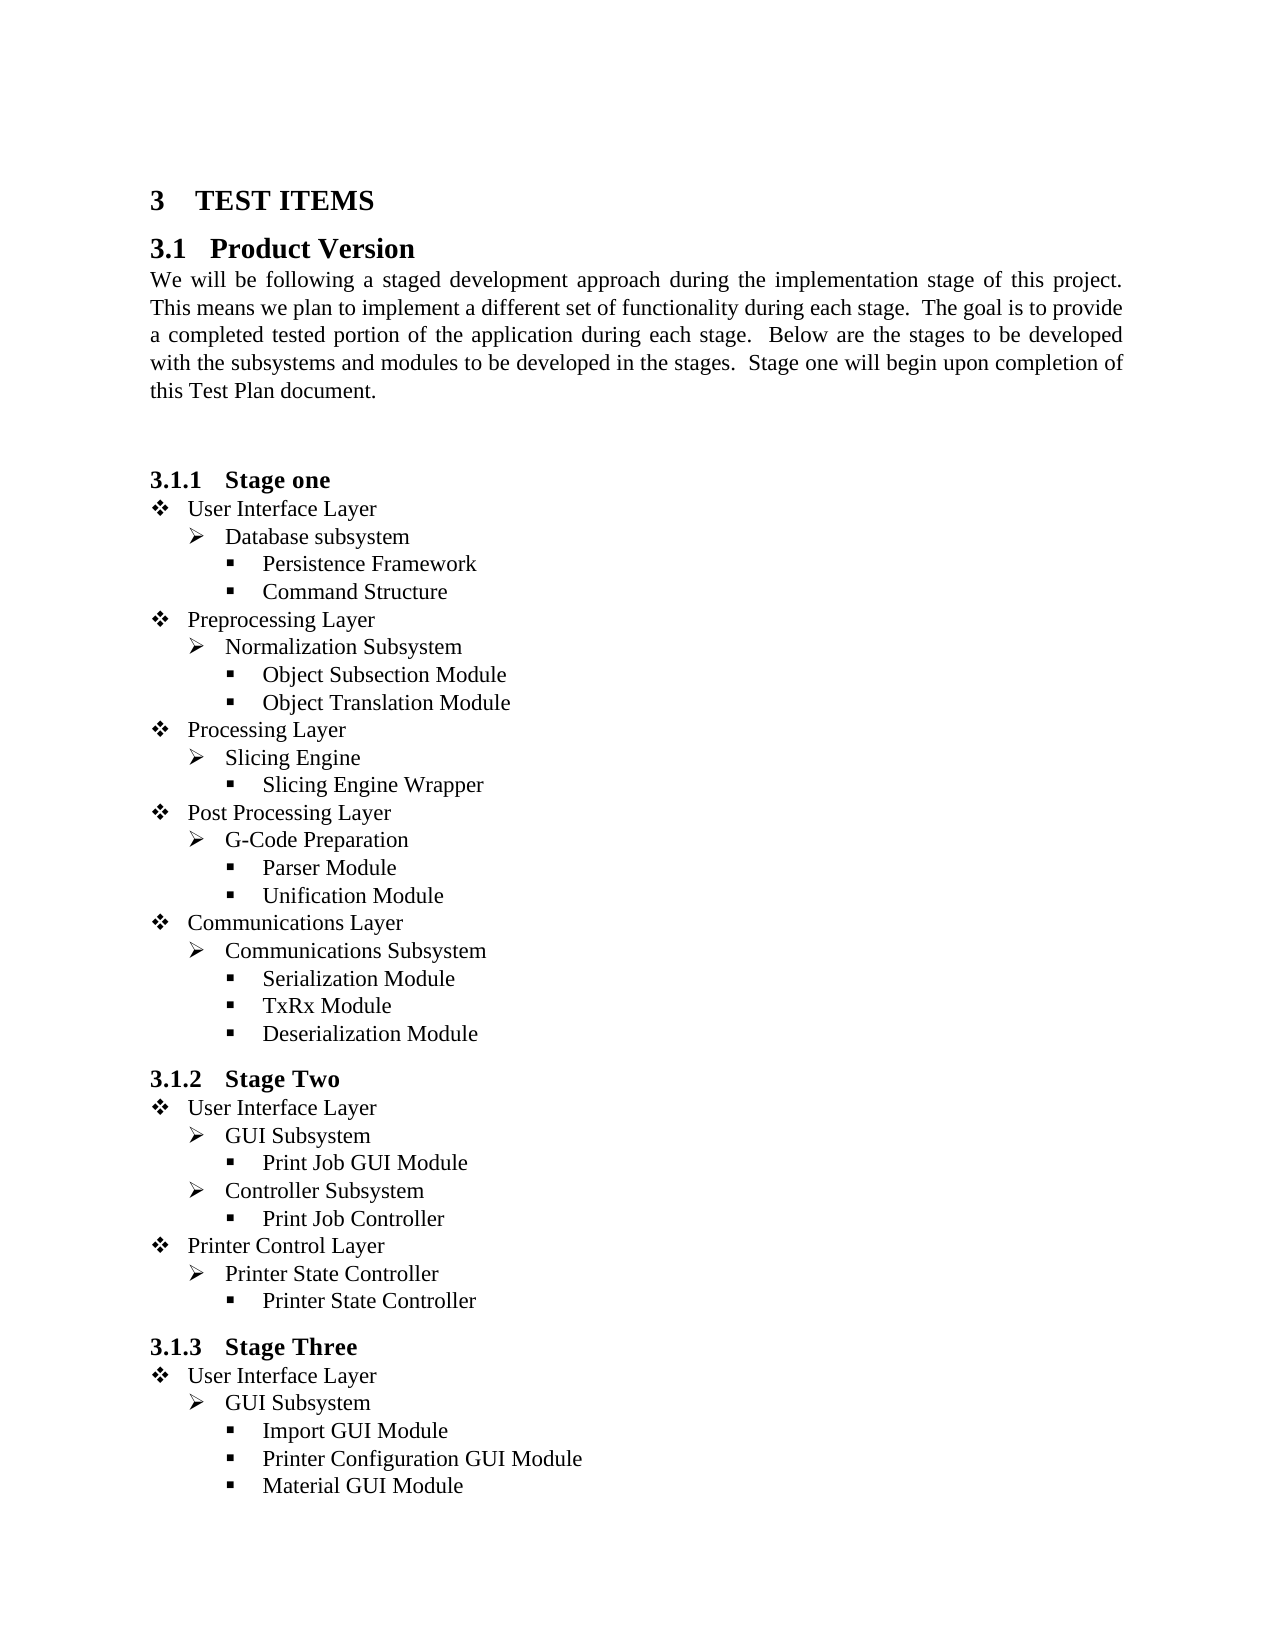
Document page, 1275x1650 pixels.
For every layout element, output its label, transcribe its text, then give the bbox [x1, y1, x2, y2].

list Persistence Framework [225, 551, 1125, 577]
list Printer Configuration GUI Module [225, 1444, 1125, 1471]
list Material GUI Module [225, 1472, 1125, 1498]
subtitle Stage Three [150, 1332, 1125, 1360]
list User Interface Layer [150, 495, 1125, 522]
subtitle Product Version [150, 231, 1125, 264]
list Printer Control Layer [150, 1232, 1125, 1258]
list Serialization Module [225, 964, 1125, 991]
list Print Job Controller [225, 1204, 1125, 1231]
list Communications Subsystem [187, 937, 1125, 963]
subtitle Stage one [150, 465, 1125, 494]
list Printer State Controller [225, 1287, 1125, 1314]
list Unification Module [225, 882, 1125, 908]
list Object Subsection Module [225, 661, 1125, 687]
list Print Job GUI Module [225, 1149, 1125, 1176]
subtitle Stage Two [150, 1064, 1125, 1093]
list Communications Layer [150, 909, 1125, 936]
list Command Structure [225, 578, 1125, 604]
list TxRx Module [225, 992, 1125, 1018]
list Normalization Subsystem [187, 633, 1125, 660]
subtitle Test Items [150, 183, 1125, 217]
list Controller Subsystem [187, 1177, 1125, 1203]
list Post Processing Layer [150, 799, 1125, 825]
list GUI Subsystem [187, 1389, 1125, 1416]
list User Interface Layer [150, 1094, 1125, 1121]
list Parser Module [225, 854, 1125, 881]
list Object Translation Module [225, 688, 1125, 715]
list Printer State Controller [187, 1260, 1125, 1286]
list Database subsystem [187, 523, 1125, 549]
list Import GUI Module [225, 1417, 1125, 1443]
list Processing Layer [150, 716, 1125, 742]
list User Interface Layer [150, 1362, 1125, 1388]
list Deserialization Module [225, 1020, 1125, 1046]
list GUI Subsystem [187, 1122, 1125, 1148]
list Preprocessing Layer [150, 606, 1125, 632]
text We will be following a staged development approach during the implementation stage of this project. This means we plan to implement a different set of functionality during each stage. The goal is to provide a completed tested portion of the application during each stage. Below are the stages to be developed with the subsystems and modules to be developed in the stages. Stage one will begin upon completion of this Test Plan document. [150, 266, 1125, 403]
list Slicing Engine Wrapper [225, 771, 1125, 798]
list Slicing Engine [187, 744, 1125, 770]
list G-Code Preparation [187, 827, 1125, 853]
